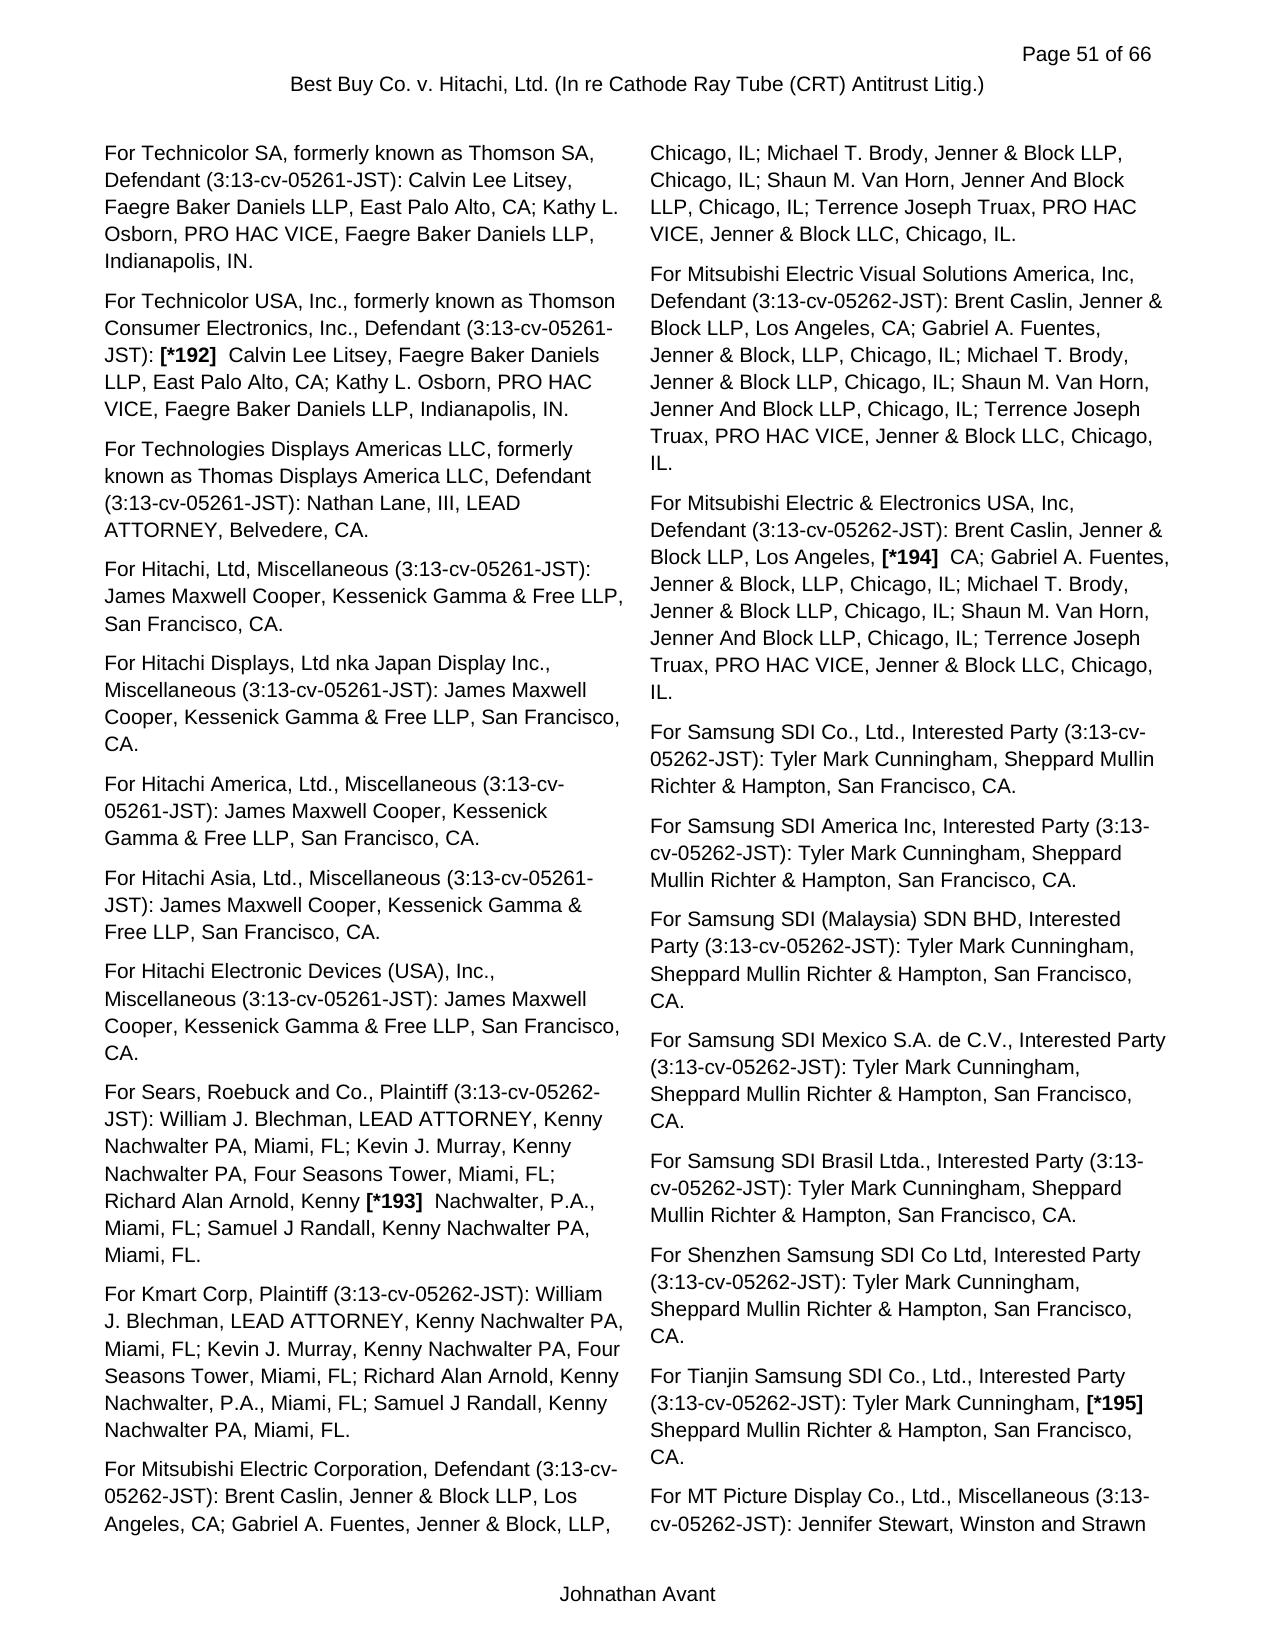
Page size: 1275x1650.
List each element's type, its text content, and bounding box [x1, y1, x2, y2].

text For Mitsubishi Electric Visual Solutions America, Inc, Defendant (3:13-cv-05262-JST): Brent Caslin, Jenner & Block LLP, Los Angeles, CA; Gabriel A. Fuentes, Jenner & Block, LLP, Chicago, IL; Michael T. Brody, Jenner & Block LLP, Chicago, IL; Shaun M. Van Horn, Jenner And Block LLP, Chicago, IL; Terrence Joseph Truax, PRO HAC VICE, Jenner & Block LLC, Chicago, IL. [650, 258, 1171, 475]
text For Hitachi Displays, Ltd nka Japan Display Inc., Miscellaneous (3:13-cv-05261-JST): James Maxwell Cooper, Kessenick Gamma & Free LLP, San Francisco, CA. [104, 648, 625, 756]
text For Hitachi, Ltd, Miscellaneous (3:13-cv-05261-JST): James Maxwell Cooper, Kessenick Gamma & Free LLP, San Francisco, CA. [104, 554, 625, 635]
text For Hitachi Asia, Ltd., Miscellaneous (3:13-cv-05261-JST): James Maxwell Cooper, Kessenick Gamma & Free LLP, San Francisco, CA. [104, 862, 625, 944]
text For Technicolor SA, formerly known as Thomson SA, Defendant (3:13-cv-05261-JST): Calvin Lee Litsey, Faegre Baker Daniels LLP, East Palo Alto, CA; Kathy L. Osborn, PRO HAC VICE, Faegre Baker Daniels LLP, Indianapolis, IN. [104, 137, 625, 273]
text For Mitsubishi Electric & Electronics USA, Inc, Defendant (3:13-cv-05262-JST): Brent Caslin, Jenner & Block LLP, Los Angeles, [*194] CA; Gabriel A. Fuentes, Jenner & Block, LLP, Chicago, IL; Michael T. Brody, Jenner & Block LLP, Chicago, IL; Shaun M. Van Horn, Jenner And Block LLP, Chicago, IL; Terrence Joseph Truax, PRO HAC VICE, Jenner & Block LLC, Chicago, IL. [650, 487, 1171, 704]
text For Samsung SDI Brasil Ltda., Interested Party (3:13-cv-05262-JST): Tyler Mark Cunningham, Sheppard Mullin Richter & Hampton, San Francisco, CA. [650, 1146, 1171, 1227]
text For Technologies Displays Americas LLC, formerly known as Thomas Displays America LLC, Defendant (3:13-cv-05261-JST): Nathan Lane, III, LEAD ATTORNEY, Belvedere, CA. [104, 433, 625, 542]
text For Hitachi America, Ltd., Miscellaneous (3:13-cv-05261-JST): James Maxwell Cooper, Kessenick Gamma & Free LLP, San Francisco, CA. [104, 769, 625, 850]
text For Hitachi Electronic Devices (USA), Inc., Miscellaneous (3:13-cv-05261-JST): James Maxwell Cooper, Kessenick Gamma & Free LLP, San Francisco, CA. [104, 956, 625, 1064]
text For Samsung SDI Co., Ltd., Interested Party (3:13-cv-05262-JST): Tyler Mark Cunningham, Sheppard Mullin Richter & Hampton, San Francisco, CA. [650, 717, 1171, 798]
text For Kmart Corp, Plaintiff (3:13-cv-05262-JST): William J. Blechman, LEAD ATTORNEY, Kenny Nachwalter PA, Miami, FL; Kevin J. Murray, Kenny Nachwalter PA, Four Seasons Tower, Miami, FL; Richard Alan Arnold, Kenny Nachwalter, P.A., Miami, FL; Samuel J Randall, Kenny Nachwalter PA, Miami, FL. [104, 1279, 625, 1442]
text For MT Picture Display Co., Ltd., Miscellaneous (3:13-cv-05262-JST): Jennifer Stewart, Winston and Strawn LLP, New York, NY. [650, 1481, 1171, 1535]
text For Mitsubishi Electric Corporation, Defendant (3:13-cv-05262-JST): Brent Caslin, Jenner & Block LLP, Los Angeles, CA; Gabriel A. Fuentes, Jenner & Block, LLP, Chicago, IL; Michael T. Brody, Jenner & Block LLP, Chicago, IL; Shaun M. Van Horn, Jenner And Block LLP, Chicago, IL; Terrence Joseph Truax, PRO HAC VICE, Jenner & Block LLC, Chicago, IL. [104, 1454, 625, 1535]
text For Samsung SDI (Malaysia) SDN BHD, Interested Party (3:13-cv-05262-JST): Tyler Mark Cunningham, Sheppard Mullin Richter & Hampton, San Francisco, CA. [650, 904, 1171, 1012]
text For Sears, Roebuck and Co., Plaintiff (3:13-cv-05262-JST): William J. Blechman, LEAD ATTORNEY, Kenny Nachwalter PA, Miami, FL; Kevin J. Murray, Kenny Nachwalter PA, Four Seasons Tower, Miami, FL; Richard Alan Arnold, Kenny [*193] Nachwalter, P.A., Miami, FL; Samuel J Randall, Kenny Nachwalter PA, Miami, FL. [104, 1077, 625, 1267]
text For Samsung SDI Mexico S.A. de C.V., Interested Party (3:13-cv-05262-JST): Tyler Mark Cunningham, Sheppard Mullin Richter & Hampton, San Francisco, CA. [650, 1025, 1171, 1133]
text For Mitsubishi Electric Corporation, Defendant (3:13-cv-05262-JST): Brent Caslin, Jenner & Block LLP, Los Angeles, CA; Gabriel A. Fuentes, Jenner & Block, LLP, Chicago, IL; Michael T. Brody, Jenner & Block LLP, Chicago, IL; Shaun M. Van Horn, Jenner And Block LLP, Chicago, IL; Terrence Joseph Truax, PRO HAC VICE, Jenner & Block LLC, Chicago, IL. [650, 137, 1171, 246]
text For Shenzhen Samsung SDI Co Ltd, Interested Party (3:13-cv-05262-JST): Tyler Mark Cunningham, Sheppard Mullin Richter & Hampton, San Francisco, CA. [650, 1239, 1171, 1348]
text For Samsung SDI America Inc, Interested Party (3:13-cv-05262-JST): Tyler Mark Cunningham, Sheppard Mullin Richter & Hampton, San Francisco, CA. [650, 810, 1171, 892]
text For Technicolor USA, Inc., formerly known as Thomson Consumer Electronics, Inc., Defendant (3:13-cv-05261-JST): [*192] Calvin Lee Litsey, Faegre Baker Daniels LLP, East Palo Alto, CA; Kathy L. Osborn, PRO HAC VICE, Faegre Baker Daniels LLP, Indianapolis, IN. [104, 285, 625, 421]
text For Tianjin Samsung SDI Co., Ltd., Interested Party (3:13-cv-05262-JST): Tyler Mark Cunningham, [*195] Sheppard Mullin Richter & Hampton, San Francisco, CA. [650, 1360, 1171, 1469]
